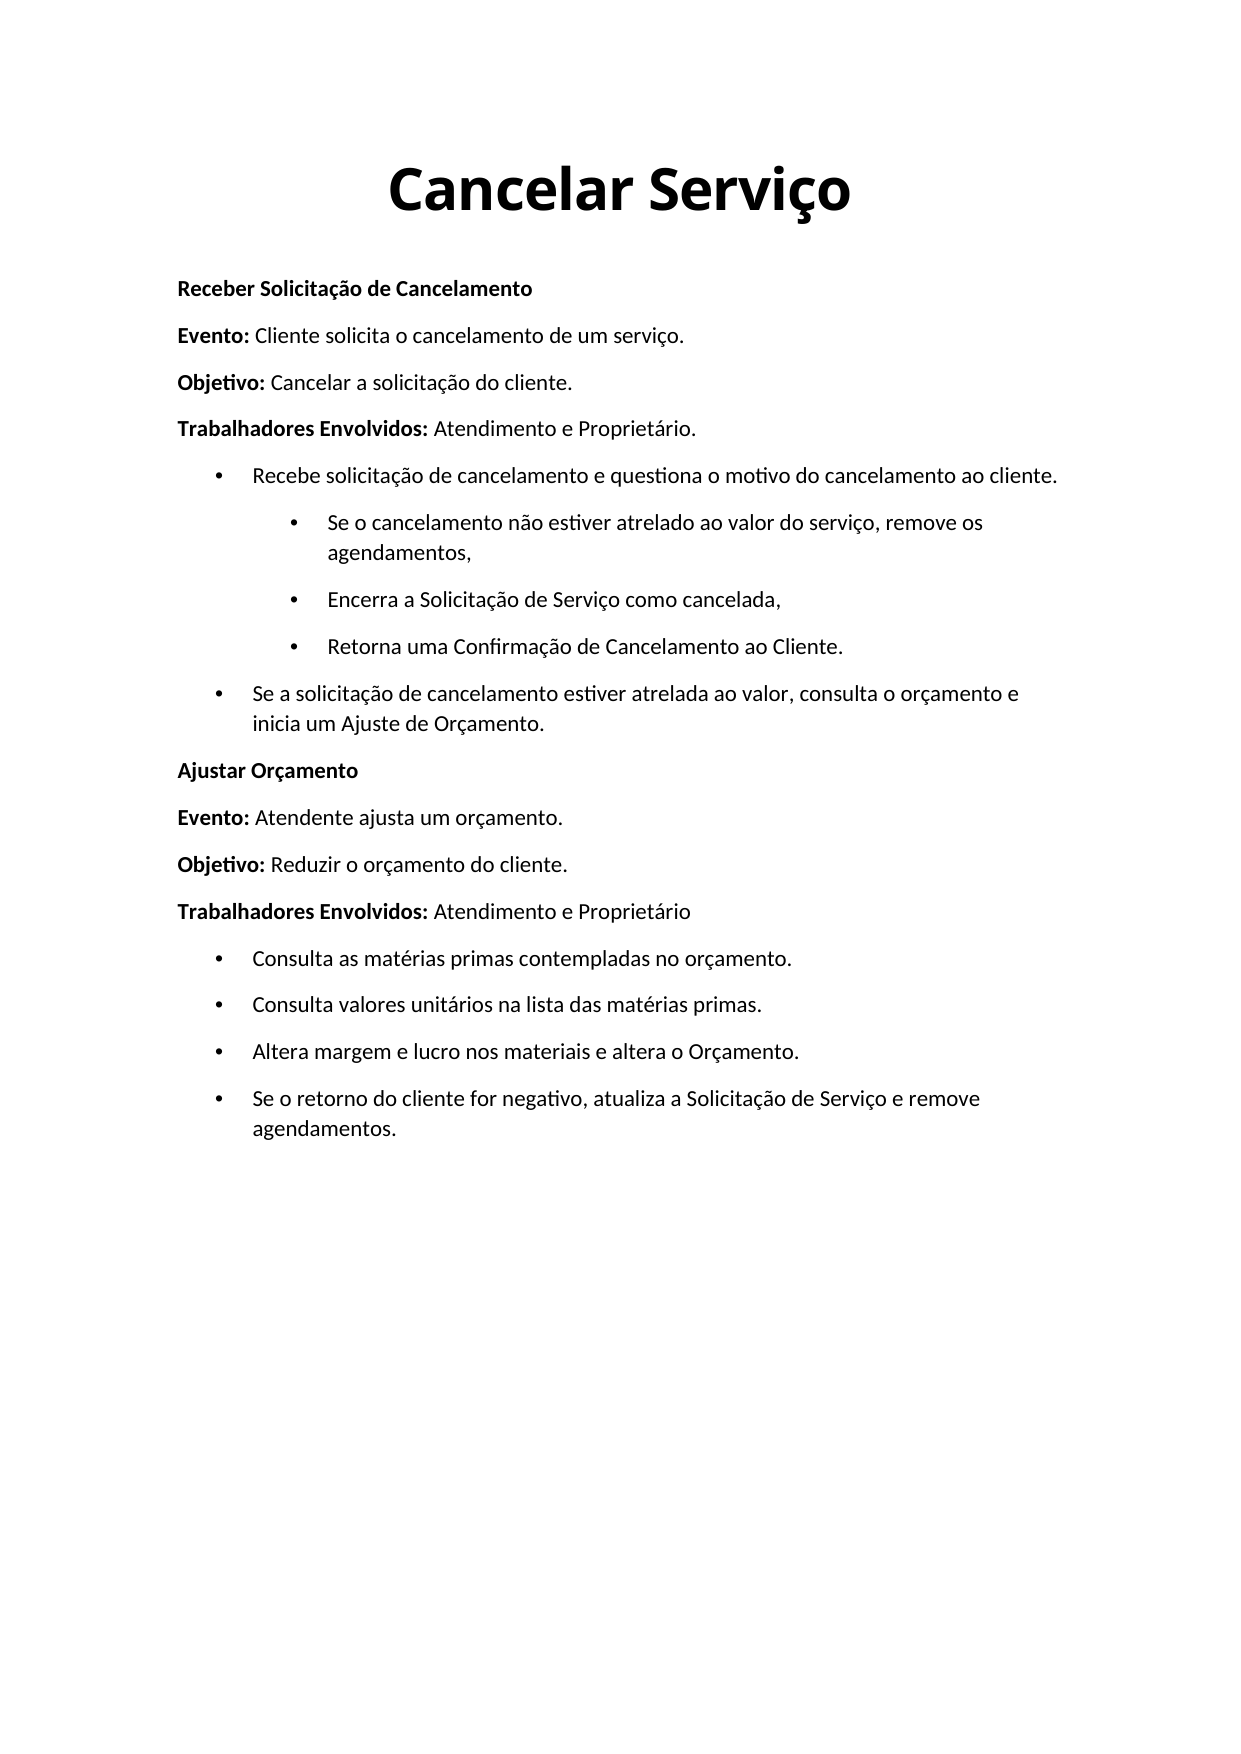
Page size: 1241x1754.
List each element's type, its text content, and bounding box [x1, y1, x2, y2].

text Trabalhadores Envolvidos: Atendimento e Proprietário [177, 897, 1063, 925]
text Evento: Atendente ajusta um orçamento. [177, 803, 1063, 831]
title Cancelar Serviço [177, 148, 1063, 227]
list Se o cancelamento não estiver atrelado ao valor do serviço, remove os agendamentos, [290, 508, 1063, 567]
list Altera margem e lucro nos materiais e altera o Orçamento. [215, 1037, 1063, 1066]
list Se o retorno do cliente for negativo, atualiza a Solicitação de Serviço e remove agendamentos. [215, 1084, 1063, 1143]
list Se a solicitação de cancelamento estiver atrelada ao valor, consulta o orçamento e inicia um Ajuste de Orçamento. [215, 679, 1063, 737]
text Receber Solicitação de Cancelamento [177, 274, 1063, 302]
text Ajustar Orçamento [177, 756, 1063, 784]
list Encerra a Solicitação de Serviço como cancelada, [290, 585, 1063, 613]
text Evento: Cliente solicita o cancelamento de um serviço. [177, 321, 1063, 349]
list Recebe solicitação de cancelamento e questiona o motivo do cancelamento ao cliente. [215, 461, 1063, 489]
list Retorna uma Confirmação de Cancelamento ao Cliente. [290, 632, 1063, 660]
text Trabalhadores Envolvidos: Atendimento e Proprietário. [177, 414, 1063, 443]
text Objetivo: Reduzir o orçamento do cliente. [177, 850, 1063, 878]
list Consulta as matérias primas contempladas no orçamento. [215, 944, 1063, 972]
text Objetivo: Cancelar a solicitação do cliente. [177, 368, 1063, 396]
list Consulta valores unitários na lista das matérias primas. [215, 991, 1063, 1019]
